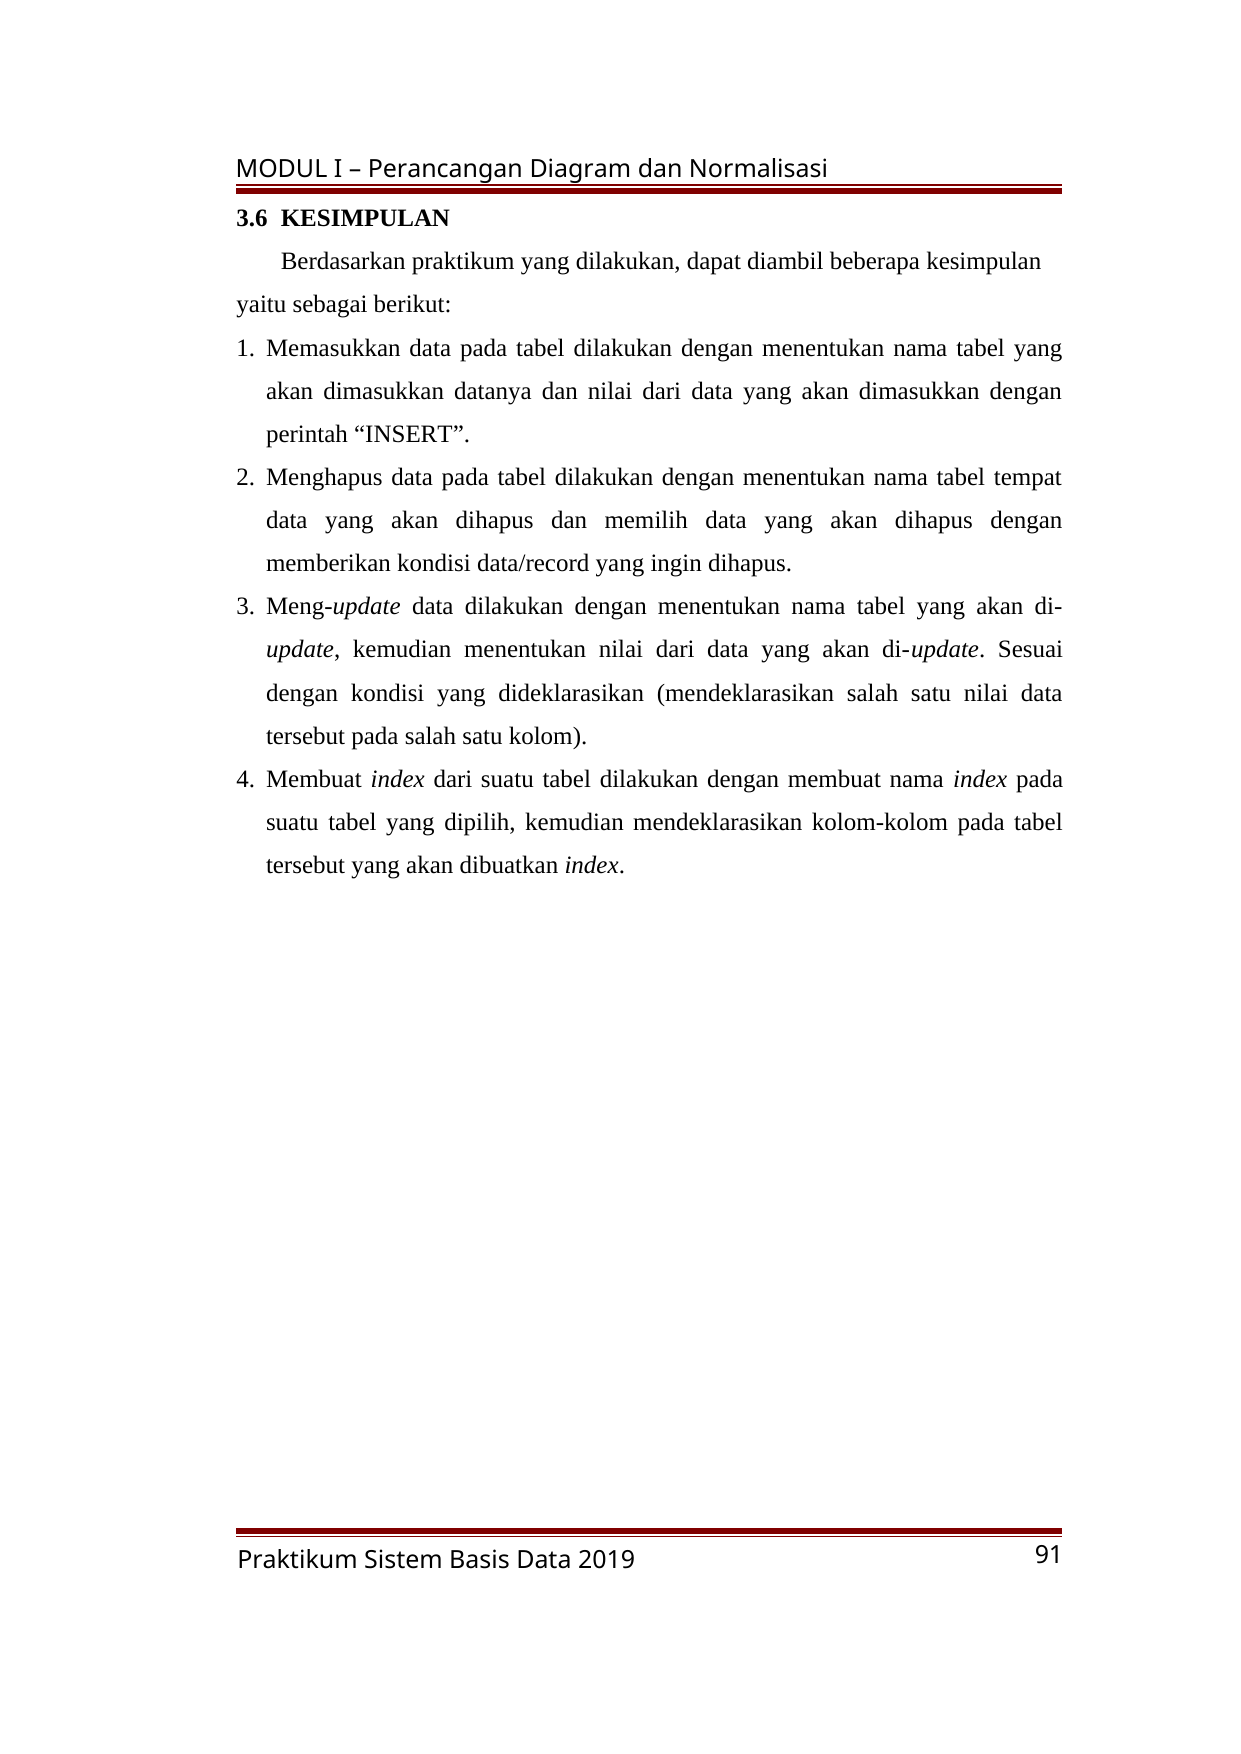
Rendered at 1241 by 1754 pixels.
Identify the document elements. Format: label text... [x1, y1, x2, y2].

text Berdasarkan praktikum yang dilakukan, dapat diambil beberapa kesimpulan yaitu sebagai berikut: [236, 246, 1063, 318]
list KESIMPULAN [236, 203, 1063, 232]
list Membuat index dari suatu tabel dilakukan dengan membuat nama index pada suatu tabel yang dipilih, kemudian mendeklarasikan kolom-kolom pada tabel tersebut yang akan dibuatkan index. [236, 764, 1063, 879]
list Menghapus data pada tabel dilakukan dengan menentukan nama tabel tempat data yang akan dihapus dan memilih data yang akan dihapus dengan memberikan kondisi data/record yang ingin dihapus. [236, 462, 1063, 577]
list Meng-update data dilakukan dengan menentukan nama tabel yang akan di-update, kemudian menentukan nilai dari data yang akan di-update. Sesuai dengan kondisi yang dideklarasikan (mendeklarasikan salah satu nilai data tersebut pada salah satu kolom). [236, 591, 1063, 749]
list Memasukkan data pada tabel dilakukan dengan menentukan nama tabel yang akan dimasukkan datanya dan nilai dari data yang akan dimasukkan dengan perintah “INSERT”. [236, 333, 1063, 448]
